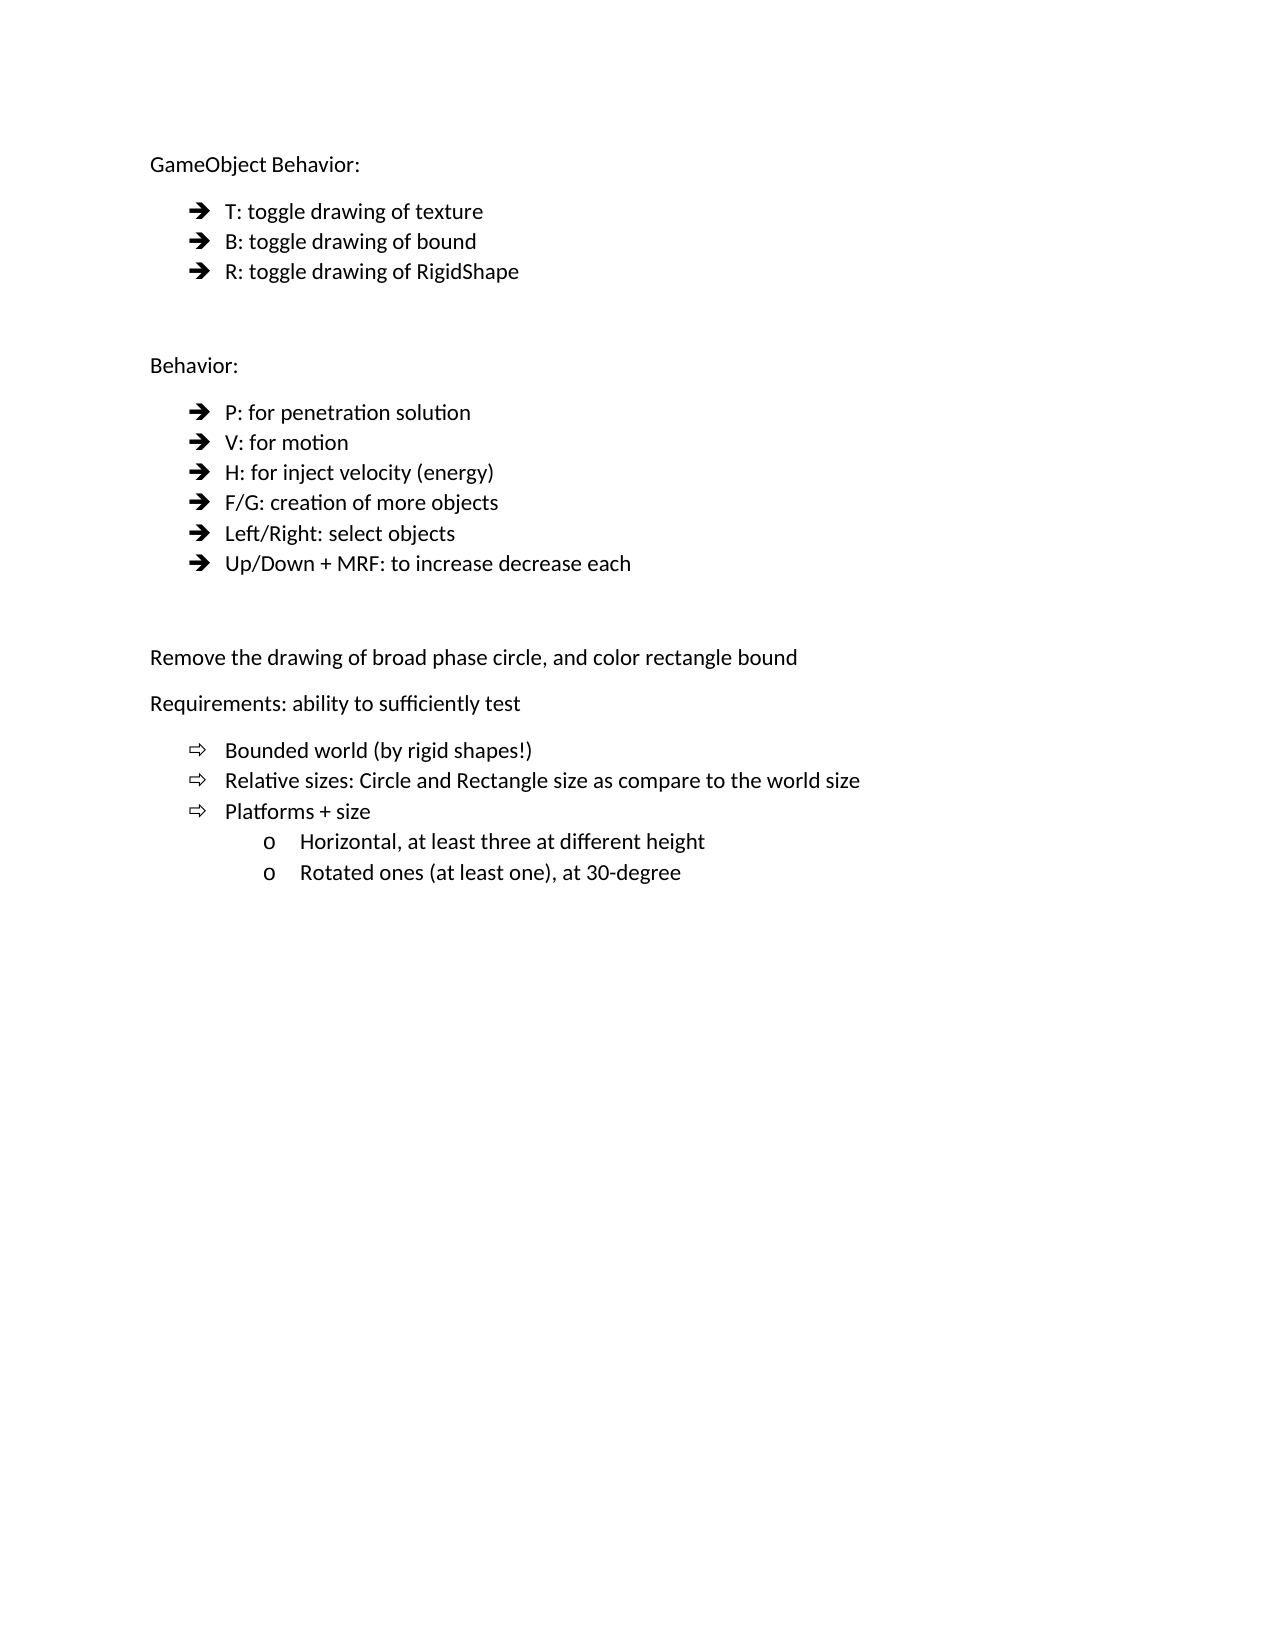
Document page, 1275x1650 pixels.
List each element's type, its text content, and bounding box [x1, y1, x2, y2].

list F/G: creation of more objects [187, 488, 1125, 517]
list Left/Right: select objects [187, 519, 1125, 547]
list Bounded world (by rigid shapes!) [187, 736, 1125, 764]
list Platforms + size [187, 797, 1125, 825]
list H: for inject velocity (energy) [187, 458, 1125, 486]
text Remove the drawing of broad phase circle, and color rectangle bound [150, 643, 1125, 671]
list Rotated ones (at least one), at 30-degree [262, 858, 1125, 888]
list R: toggle drawing of RigidShape [187, 257, 1125, 285]
list V: for motion [187, 428, 1125, 456]
list B: toggle drawing of bound [187, 227, 1125, 255]
text GameObject Behavior: [150, 150, 1125, 178]
list Horizontal, at least three at different height [262, 827, 1125, 856]
text Requirements: ability to sufficiently test [150, 689, 1125, 718]
list Up/Down + MRF: to increase decrease each [187, 549, 1125, 577]
text Behavior: [150, 351, 1125, 379]
list T: toggle drawing of texture [187, 197, 1125, 225]
list P: for penetration solution [187, 398, 1125, 426]
list Relative sizes: Circle and Rectangle size as compare to the world size [187, 767, 1125, 795]
